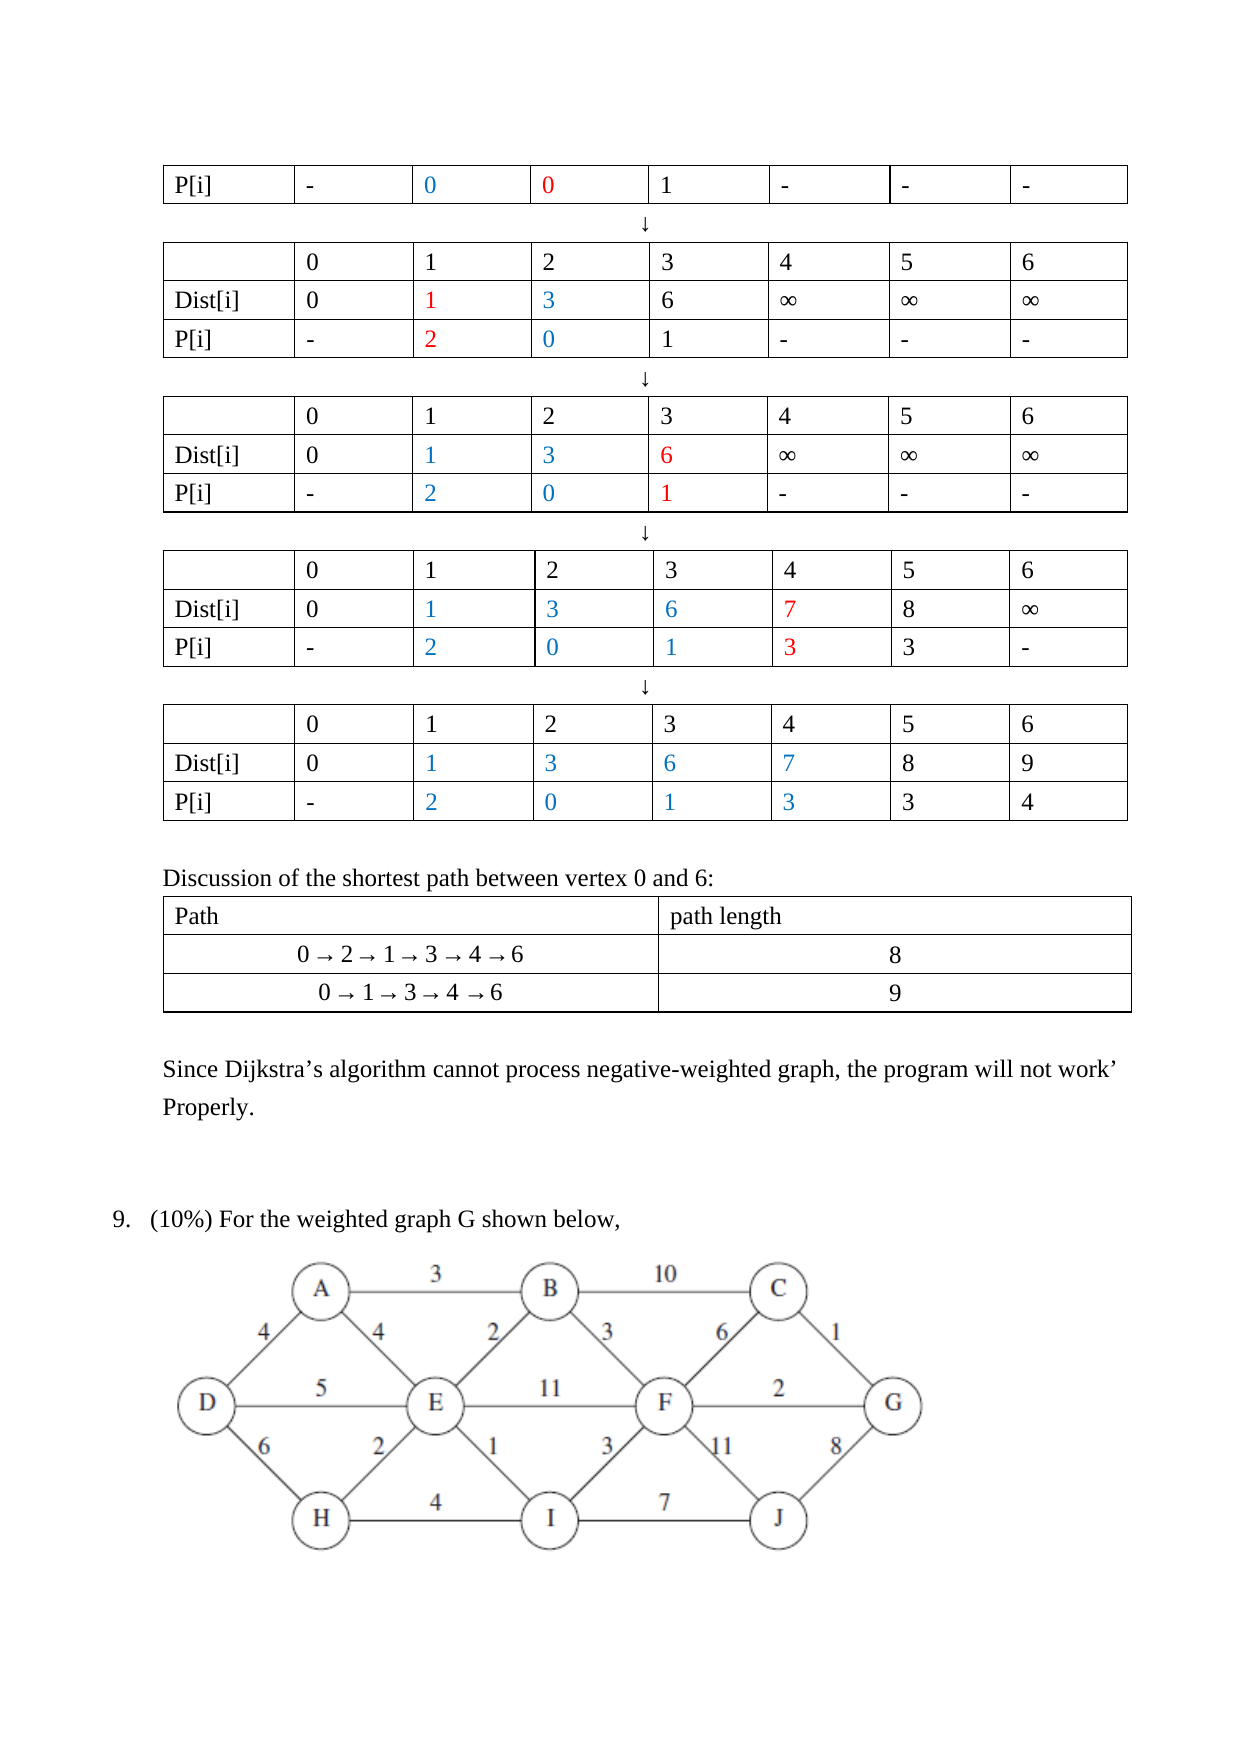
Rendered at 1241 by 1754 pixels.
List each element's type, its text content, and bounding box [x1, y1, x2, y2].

table_header 2 [532, 243, 649, 280]
table_header 3 [649, 397, 767, 434]
table_cell 9 [659, 974, 1131, 1011]
table_header 0 [295, 397, 412, 434]
table_cell 6 [649, 435, 767, 473]
table_header [164, 243, 294, 280]
table_cell - [768, 474, 888, 511]
table_cell 1 [414, 281, 531, 319]
table_cell 2 [414, 320, 531, 357]
table_header 6 [1010, 551, 1127, 588]
table_header 1 [413, 397, 531, 434]
table_cell P[i] [164, 628, 294, 666]
table_header [164, 705, 294, 743]
table_cell 3 [773, 628, 891, 666]
table_cell 3 [892, 628, 1009, 666]
text Properly. [112, 1087, 1128, 1125]
table_cell 1 [413, 435, 531, 473]
table_cell 1 [650, 320, 768, 357]
table_header 5 [892, 551, 1009, 588]
table_cell 3 [532, 435, 648, 473]
table_cell - [295, 166, 412, 203]
table_cell - [891, 166, 1010, 203]
table_cell P[i] [164, 320, 294, 357]
table_cell 2 [414, 782, 533, 820]
text Discussion of the shortest path between vertex 0 and 6: [112, 858, 1128, 896]
table_cell 3 [891, 782, 1009, 820]
table_cell - [295, 320, 413, 357]
table_cell ∞ [769, 281, 889, 319]
table_header 1 [414, 243, 531, 280]
table_header 5 [889, 397, 1010, 434]
table_header 6 [1010, 705, 1127, 743]
table_cell 0 [531, 166, 648, 203]
table_cell 3 [536, 590, 653, 627]
table_header 5 [890, 243, 1010, 280]
table_cell [164, 974, 658, 1011]
table_header 3 [650, 243, 768, 280]
table_cell P[i] [164, 782, 294, 820]
table_cell 1 [649, 166, 769, 203]
table_cell P[i] [164, 474, 294, 511]
table_header path length [659, 897, 1131, 934]
table_cell 1 [649, 474, 767, 511]
table_cell 3 [532, 281, 649, 319]
table_cell 0 [534, 782, 652, 820]
table_cell ∞ [1010, 590, 1127, 627]
table_cell 8 [892, 590, 1009, 627]
table_header 4 [768, 397, 888, 434]
table_header 0 [295, 551, 413, 588]
table_header 4 [772, 705, 890, 743]
table_cell 9 [1010, 744, 1127, 781]
table_cell 6 [653, 744, 771, 781]
table_cell ∞ [1011, 435, 1127, 473]
table_cell ∞ [768, 435, 888, 473]
table_header 6 [1011, 397, 1127, 434]
table_cell - [295, 474, 412, 511]
table_cell 1 [653, 782, 771, 820]
table_cell 6 [650, 281, 768, 319]
table_header 6 [1011, 243, 1127, 280]
table_cell 2 [414, 628, 534, 666]
table_header 3 [654, 551, 772, 588]
table_cell 4 [1010, 782, 1127, 820]
table_cell ∞ [890, 281, 1010, 319]
table_cell - [769, 320, 889, 357]
table_cell - [889, 474, 1010, 511]
table_cell 1 [654, 628, 772, 666]
table_header Path [164, 897, 658, 934]
table_cell 7 [772, 744, 890, 781]
text Since Dijkstra’s algorithm cannot process negative-weighted graph, the program will not work’ [112, 1050, 1128, 1087]
table_cell 0 [536, 628, 653, 666]
table_cell 0 [295, 435, 412, 473]
table_cell ∞ [889, 435, 1010, 473]
table_cell P[i] [164, 166, 294, 203]
table_cell 0 [532, 320, 649, 357]
table_cell - [1011, 320, 1127, 357]
table_cell 1 [414, 744, 533, 781]
table_cell 3 [772, 782, 890, 820]
table_header 4 [773, 551, 891, 588]
table_cell 0 [413, 166, 530, 203]
table_header 5 [891, 705, 1009, 743]
table_cell [164, 935, 658, 973]
table_cell - [295, 782, 413, 820]
table_cell - [890, 320, 1010, 357]
list (10%) For the weighted graph G shown below, [112, 1200, 1128, 1237]
table_cell Dist[i] [164, 590, 294, 627]
table_cell Dist[i] [164, 435, 294, 473]
table_cell 8 [659, 935, 1131, 973]
list ↓ [162, 512, 1128, 550]
table_cell 3 [534, 744, 652, 781]
table_cell - [1010, 628, 1127, 666]
table_cell 2 [413, 474, 531, 511]
table_cell - [295, 628, 413, 666]
list ↓ [162, 667, 1128, 704]
table_cell 0 [295, 744, 413, 781]
table_cell 7 [773, 590, 891, 627]
table_cell 0 [295, 281, 413, 319]
table_cell - [1011, 474, 1127, 511]
table_header 1 [414, 551, 534, 588]
table_header 2 [534, 705, 652, 743]
table_cell 8 [891, 744, 1009, 781]
table_header [164, 551, 294, 588]
list ↓ [162, 358, 1128, 396]
table_header 2 [536, 551, 653, 588]
table_cell 0 [295, 590, 413, 627]
table_header 0 [295, 705, 413, 743]
table_cell - [1011, 166, 1127, 203]
table_header 0 [295, 243, 413, 280]
table_cell ∞ [1011, 281, 1127, 319]
table_cell 1 [414, 590, 534, 627]
table_header 2 [532, 397, 648, 434]
table_header [164, 397, 294, 434]
list ↓ [162, 204, 1128, 242]
table_header 3 [653, 705, 771, 743]
table_header 1 [414, 705, 533, 743]
table_cell 6 [654, 590, 772, 627]
table_cell - [770, 166, 889, 203]
table_cell Dist[i] [164, 281, 294, 319]
table_header 4 [769, 243, 889, 280]
table_cell Dist[i] [164, 744, 294, 781]
table_cell 0 [532, 474, 648, 511]
